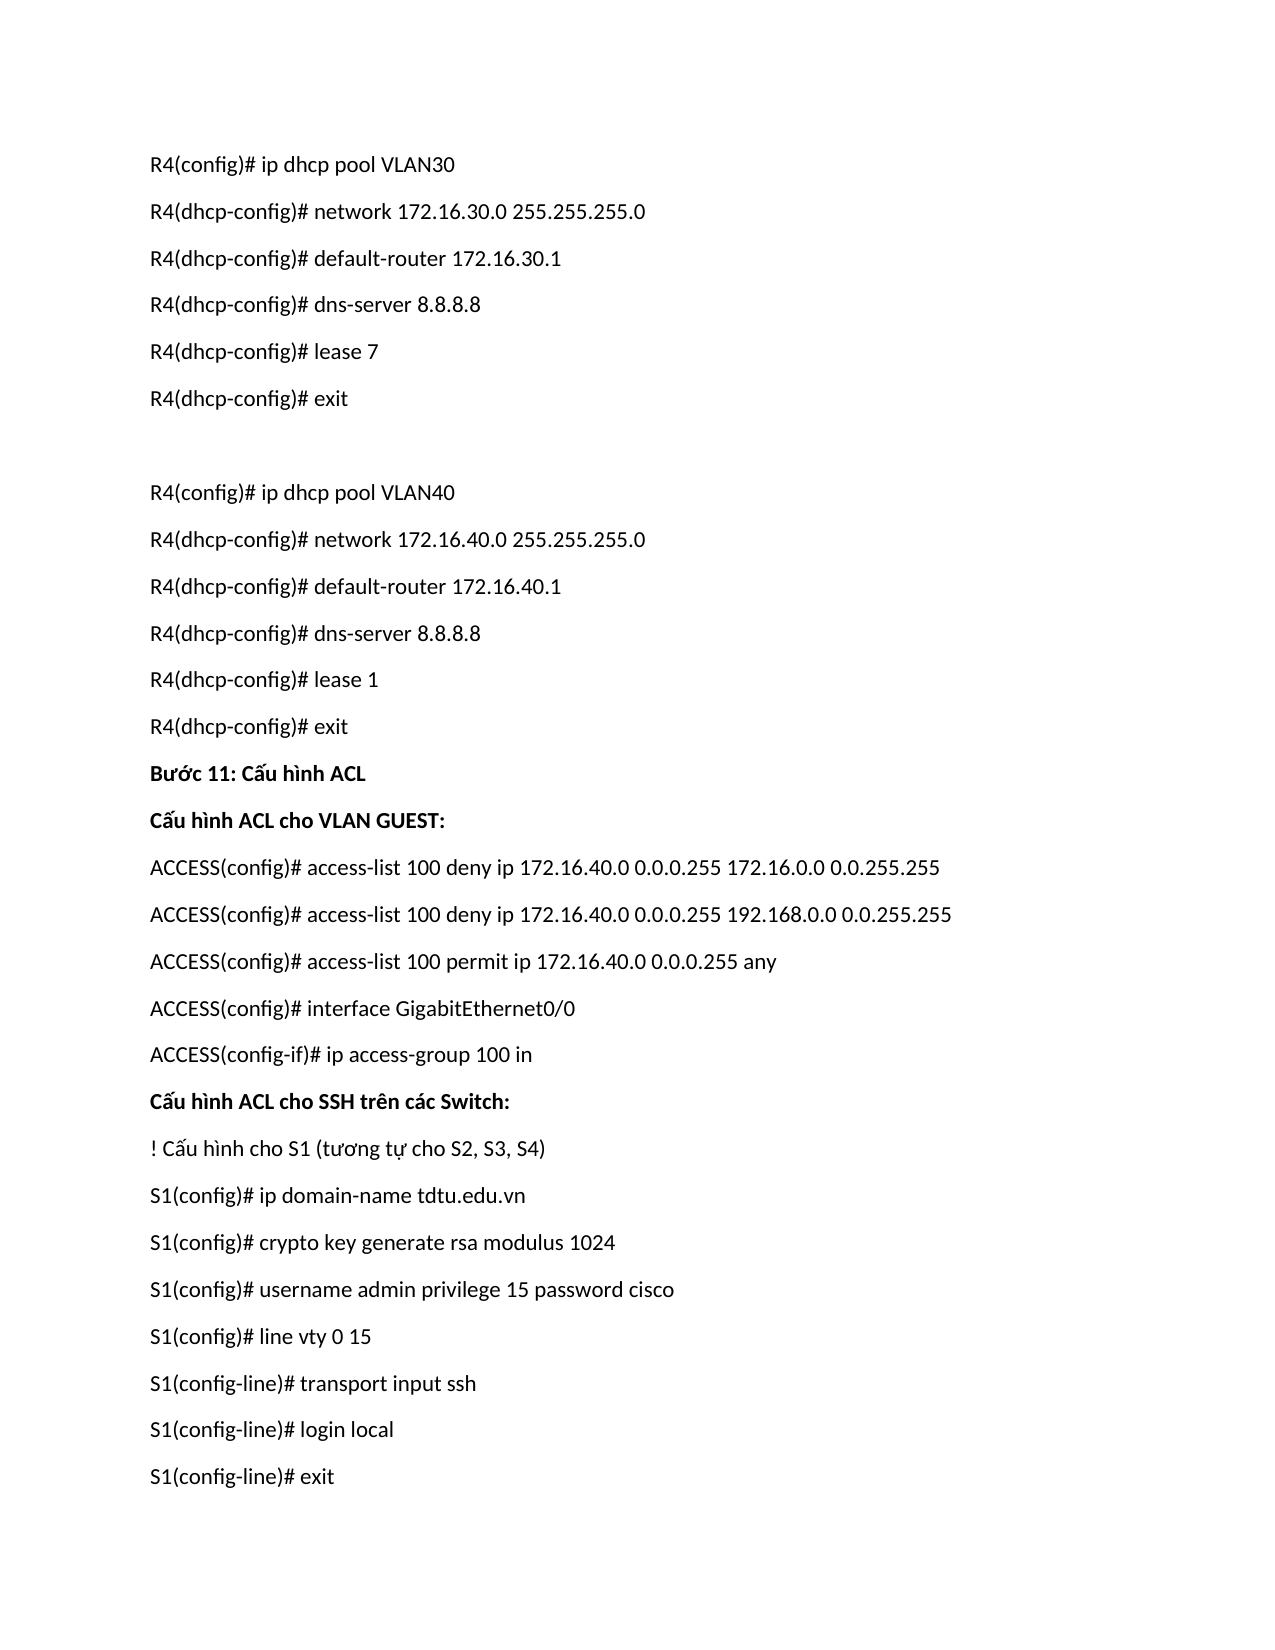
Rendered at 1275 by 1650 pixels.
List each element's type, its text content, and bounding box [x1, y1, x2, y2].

text S1(config)# username admin privilege 15 password cisco [150, 1275, 1125, 1303]
text R4(dhcp-config)# default-router 172.16.40.1 [150, 572, 1125, 600]
text Cấu hình ACL cho VLAN GUEST: [150, 806, 1125, 834]
text R4(dhcp-config)# default-router 172.16.30.1 [150, 244, 1125, 272]
text Bước 11: Cấu hình ACL [150, 759, 1125, 787]
text ACCESS(config)# access-list 100 permit ip 172.16.40.0 0.0.0.255 any [150, 947, 1125, 975]
text R4(dhcp-config)# dns-server 8.8.8.8 [150, 619, 1125, 647]
text R4(dhcp-config)# network 172.16.30.0 255.255.255.0 [150, 197, 1125, 225]
text ACCESS(config-if)# ip access-group 100 in [150, 1041, 1125, 1069]
text R4(config)# ip dhcp pool VLAN30 [150, 150, 1125, 178]
text ACCESS(config)# interface GigabitEthernet0/0 [150, 994, 1125, 1022]
text R4(dhcp-config)# dns-server 8.8.8.8 [150, 291, 1125, 319]
text R4(dhcp-config)# network 172.16.40.0 255.255.255.0 [150, 525, 1125, 553]
text ACCESS(config)# access-list 100 deny ip 172.16.40.0 0.0.0.255 172.16.0.0 0.0.255.255 [150, 853, 1125, 881]
text S1(config)# line vty 0 15 [150, 1322, 1125, 1350]
text S1(config)# ip domain-name tdtu.edu.vn [150, 1181, 1125, 1209]
text R4(config)# ip dhcp pool VLAN40 [150, 478, 1125, 506]
text ACCESS(config)# access-list 100 deny ip 172.16.40.0 0.0.0.255 192.168.0.0 0.0.255.255 [150, 900, 1125, 928]
text R4(dhcp-config)# lease 7 [150, 337, 1125, 366]
text R4(dhcp-config)# exit [150, 712, 1125, 741]
text ! Cấu hình cho S1 (tương tự cho S2, S3, S4) [150, 1134, 1125, 1162]
text S1(config-line)# exit [150, 1462, 1125, 1491]
text R4(dhcp-config)# lease 1 [150, 666, 1125, 694]
text Cấu hình ACL cho SSH trên các Switch: [150, 1087, 1125, 1116]
text S1(config-line)# transport input ssh [150, 1369, 1125, 1397]
text S1(config-line)# login local [150, 1416, 1125, 1444]
text R4(dhcp-config)# exit [150, 384, 1125, 412]
text S1(config)# crypto key generate rsa modulus 1024 [150, 1228, 1125, 1256]
